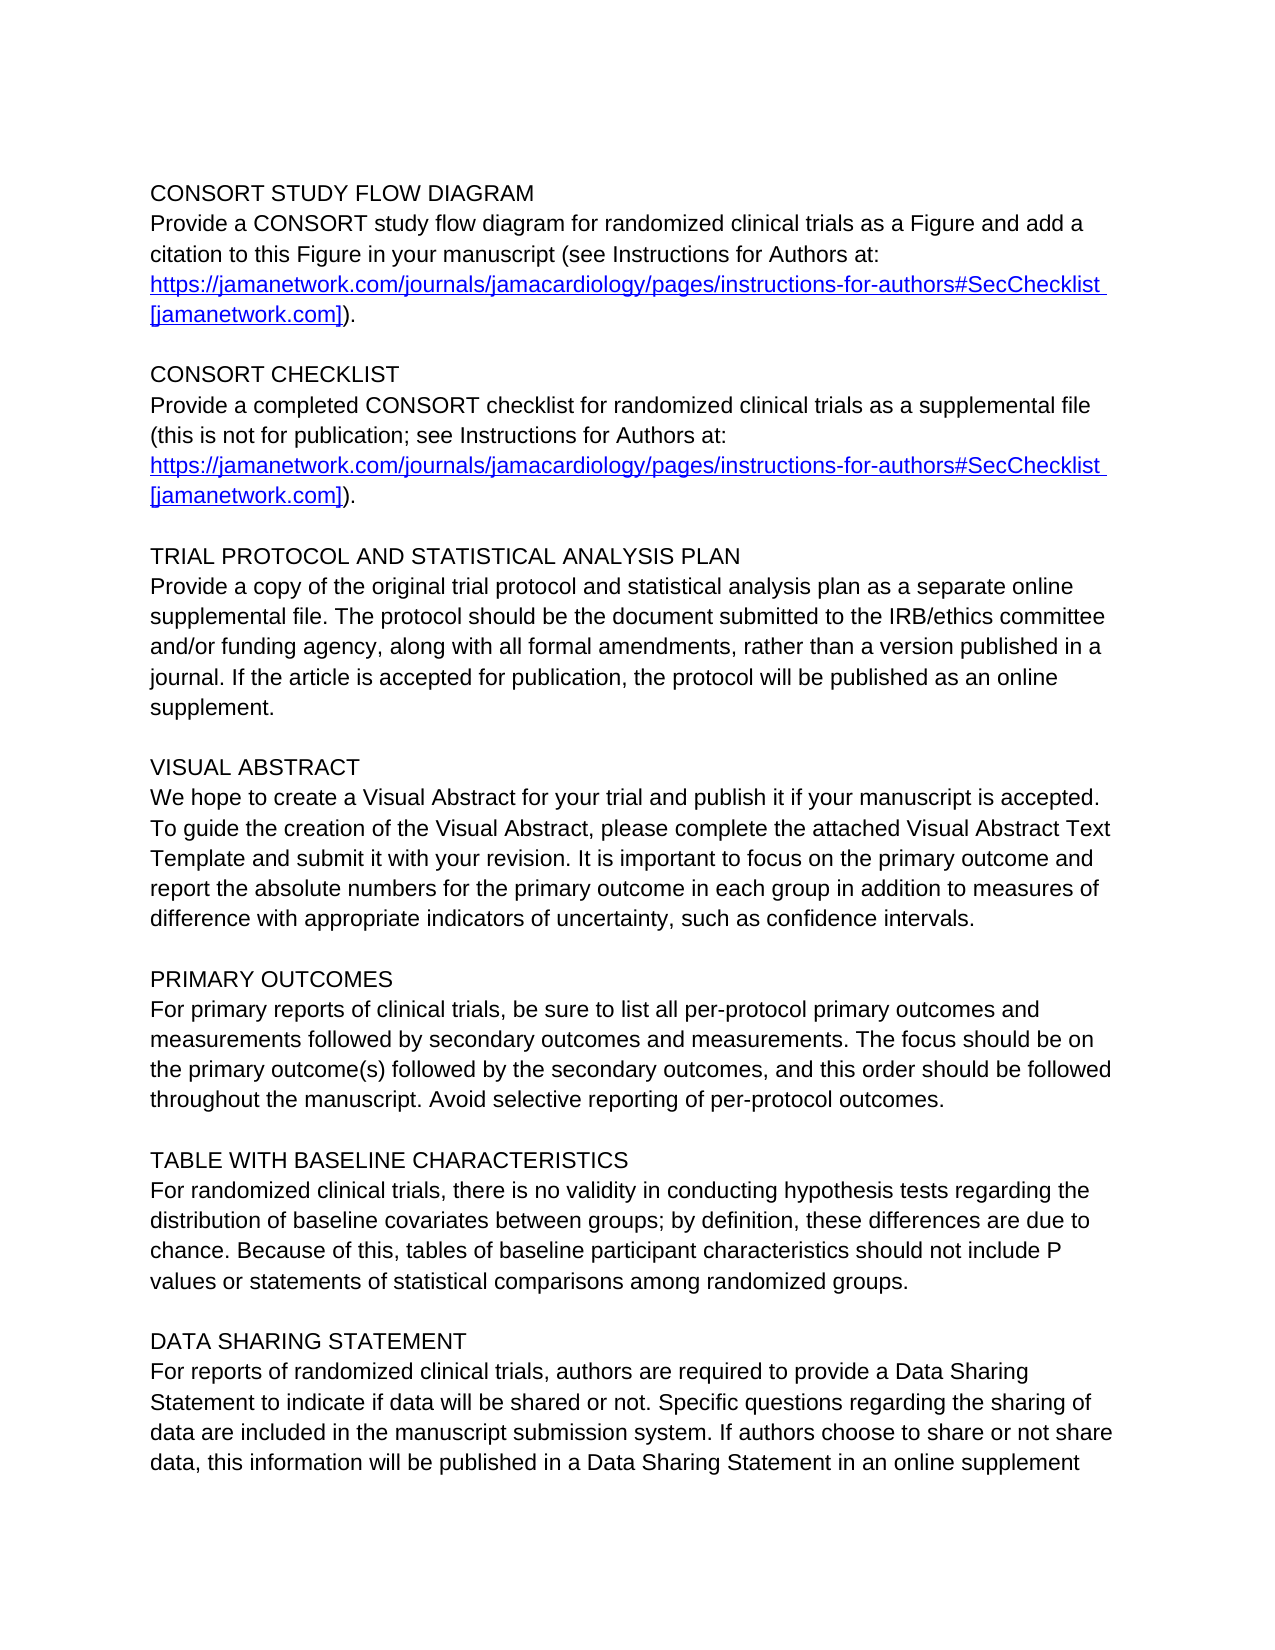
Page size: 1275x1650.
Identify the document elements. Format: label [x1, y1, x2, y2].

text [150, 150, 1125, 1475]
